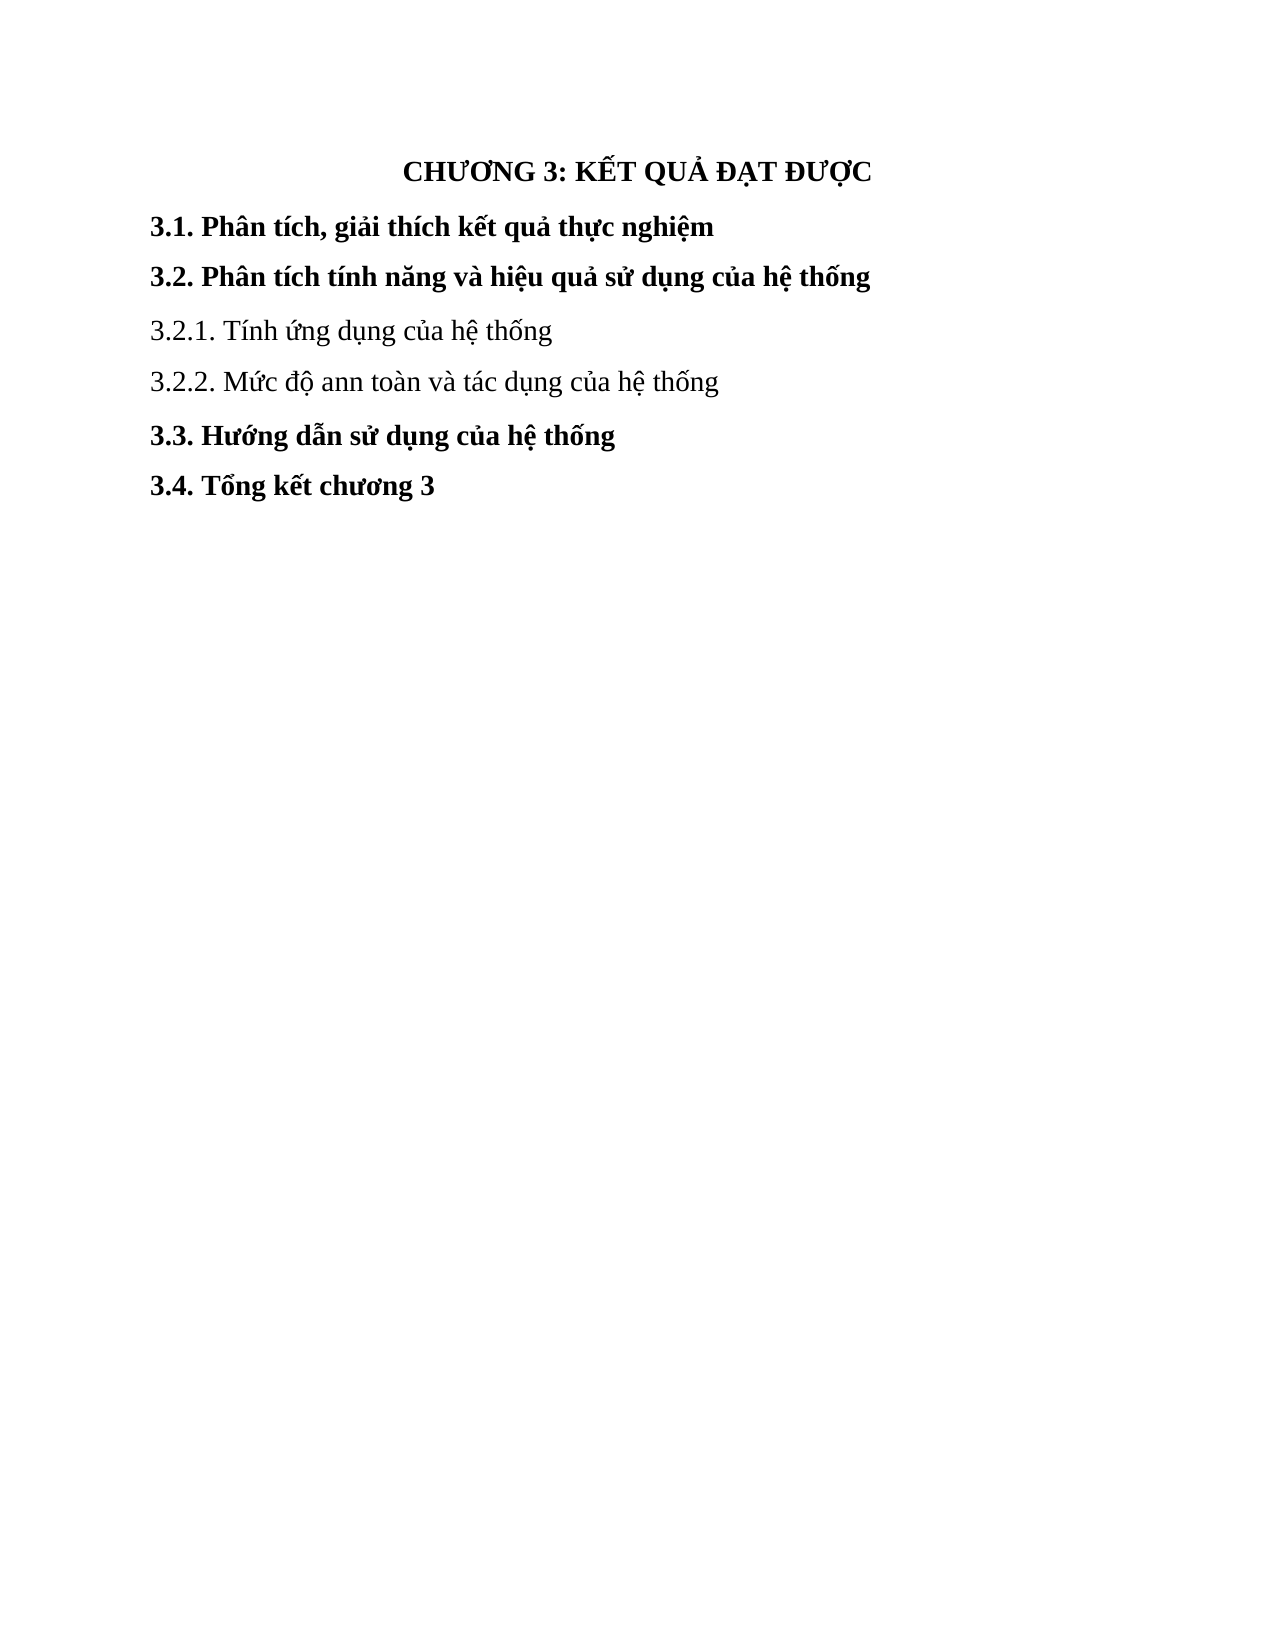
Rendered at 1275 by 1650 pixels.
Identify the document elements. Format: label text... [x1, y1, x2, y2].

subtitle Phân tích, giải thích kết quả thực nghiệm [150, 209, 1125, 242]
subtitle Hướng dẫn sử dụng của hệ thống [150, 418, 1125, 452]
subtitle Mức độ ann toàn và tác dụng của hệ thống [150, 364, 1125, 397]
subtitle Tổng kết chương 3 [150, 468, 1125, 502]
subtitle Phân tích tính năng và hiệu quả sử dụng của hệ thống [150, 259, 1125, 292]
subtitle KẾT QUẢ ĐẠT ĐƯỢC [150, 154, 1125, 188]
subtitle Tính ứng dụng của hệ thống [150, 313, 1125, 347]
